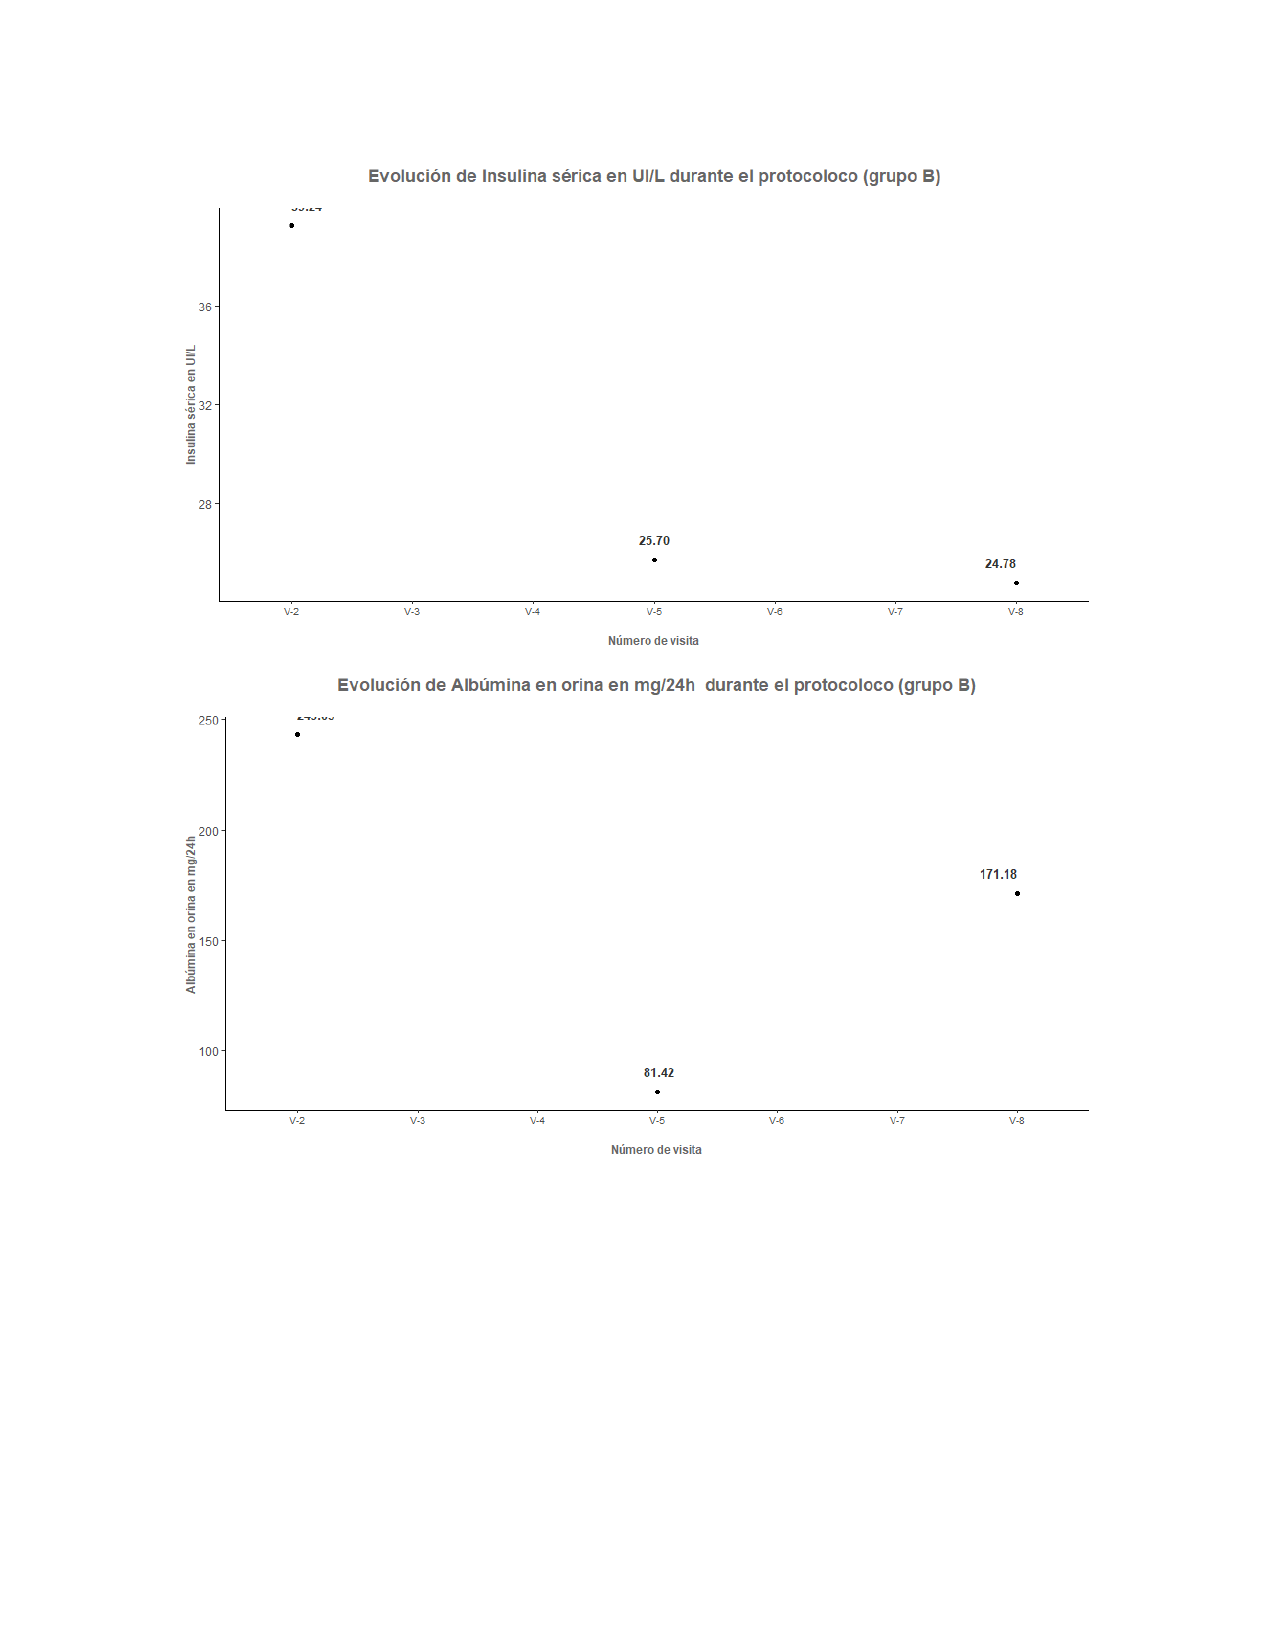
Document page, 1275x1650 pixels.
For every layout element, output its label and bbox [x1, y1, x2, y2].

picture [177, 656, 1096, 1162]
picture [177, 147, 1096, 653]
